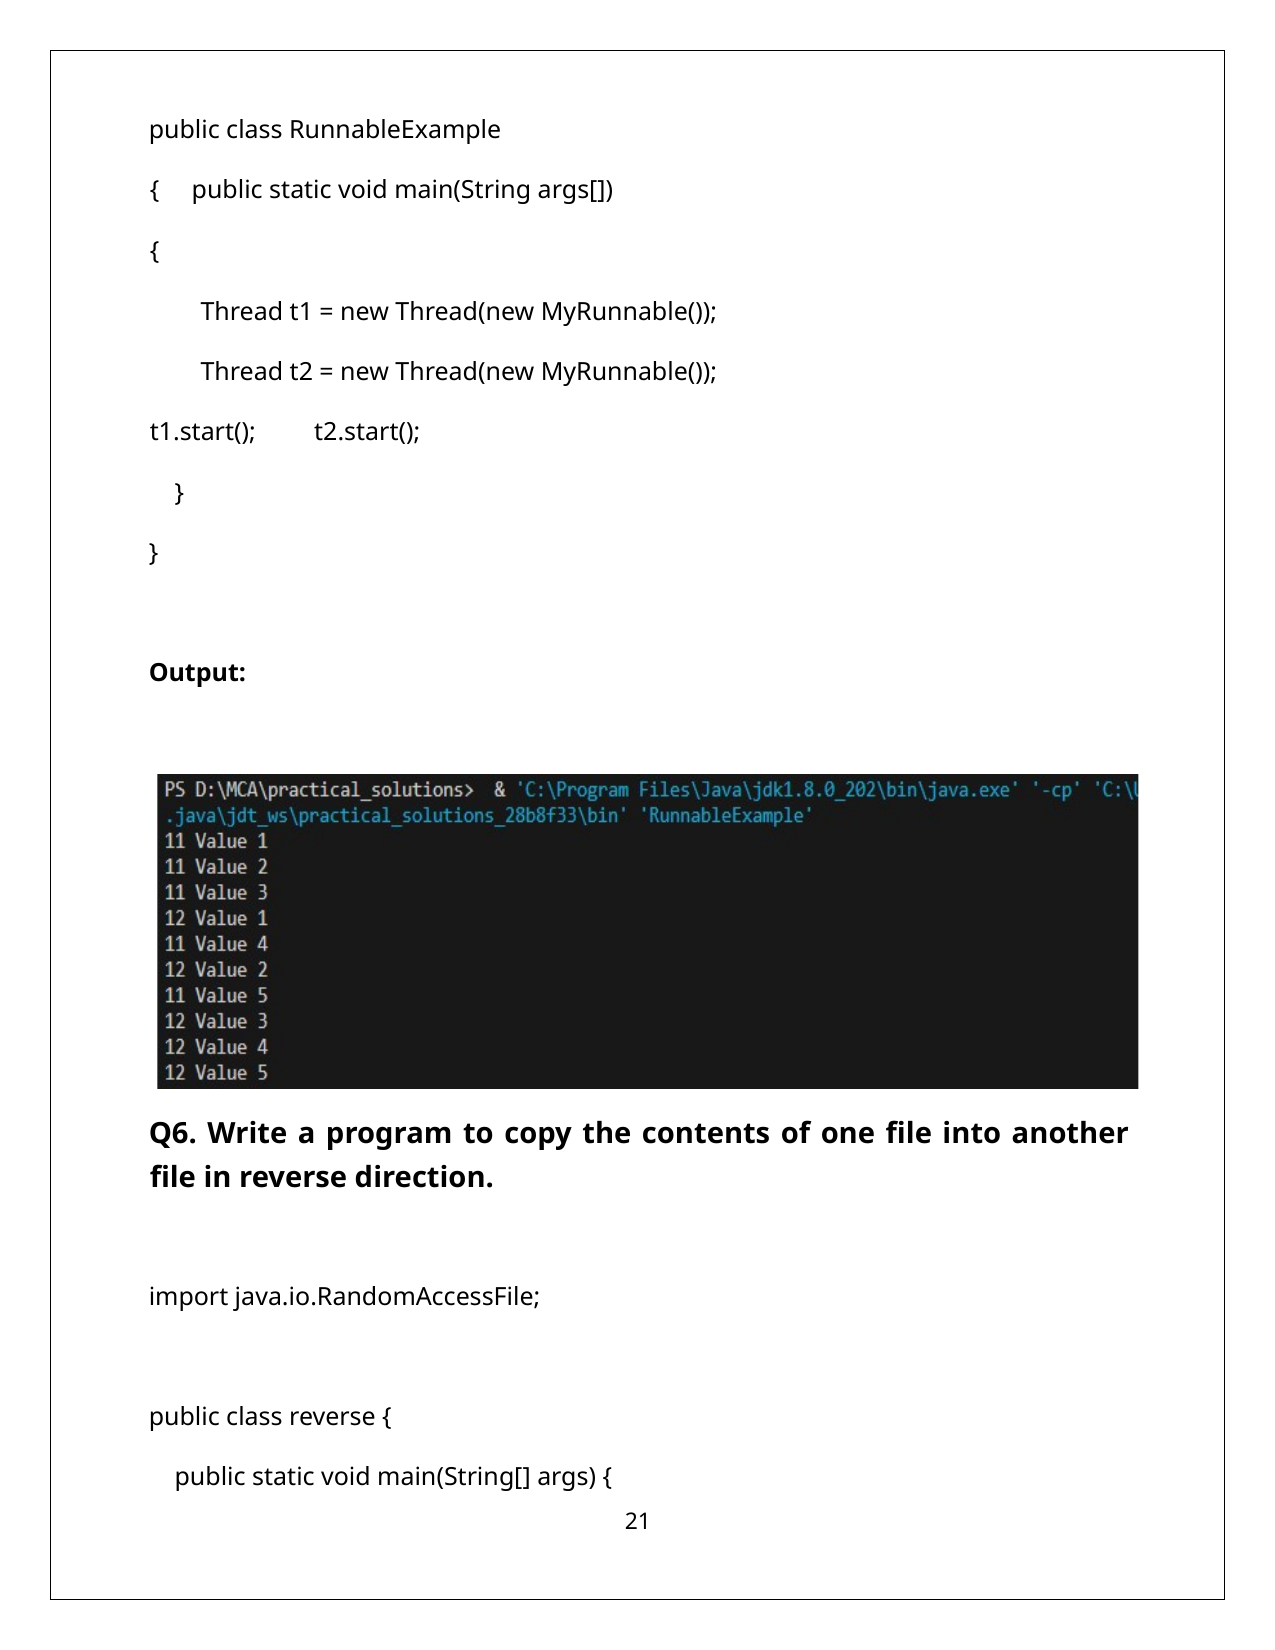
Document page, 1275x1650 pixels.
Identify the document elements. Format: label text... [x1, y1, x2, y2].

text Output: [148, 655, 1138, 689]
text } [148, 534, 1131, 568]
text public class RunnableExample { public static void main(String args[]) { [148, 111, 615, 267]
text Thread t2 = new Thread(new MyRunnable()); t1.start(); t2.start(); [148, 353, 748, 448]
text Thread t1 = new Thread(new MyRunnable()); [148, 293, 1131, 327]
text import java.io.RandomAccessFile; [148, 1279, 1131, 1313]
text public class reverse { [148, 1398, 1131, 1433]
text public static void main(String[] args) { [148, 1458, 1131, 1493]
text Q6. Write a program to copy the contents of one file into another file in reverse direction. [148, 1113, 1130, 1196]
picture [157, 774, 1139, 1089]
text } [148, 474, 1131, 508]
